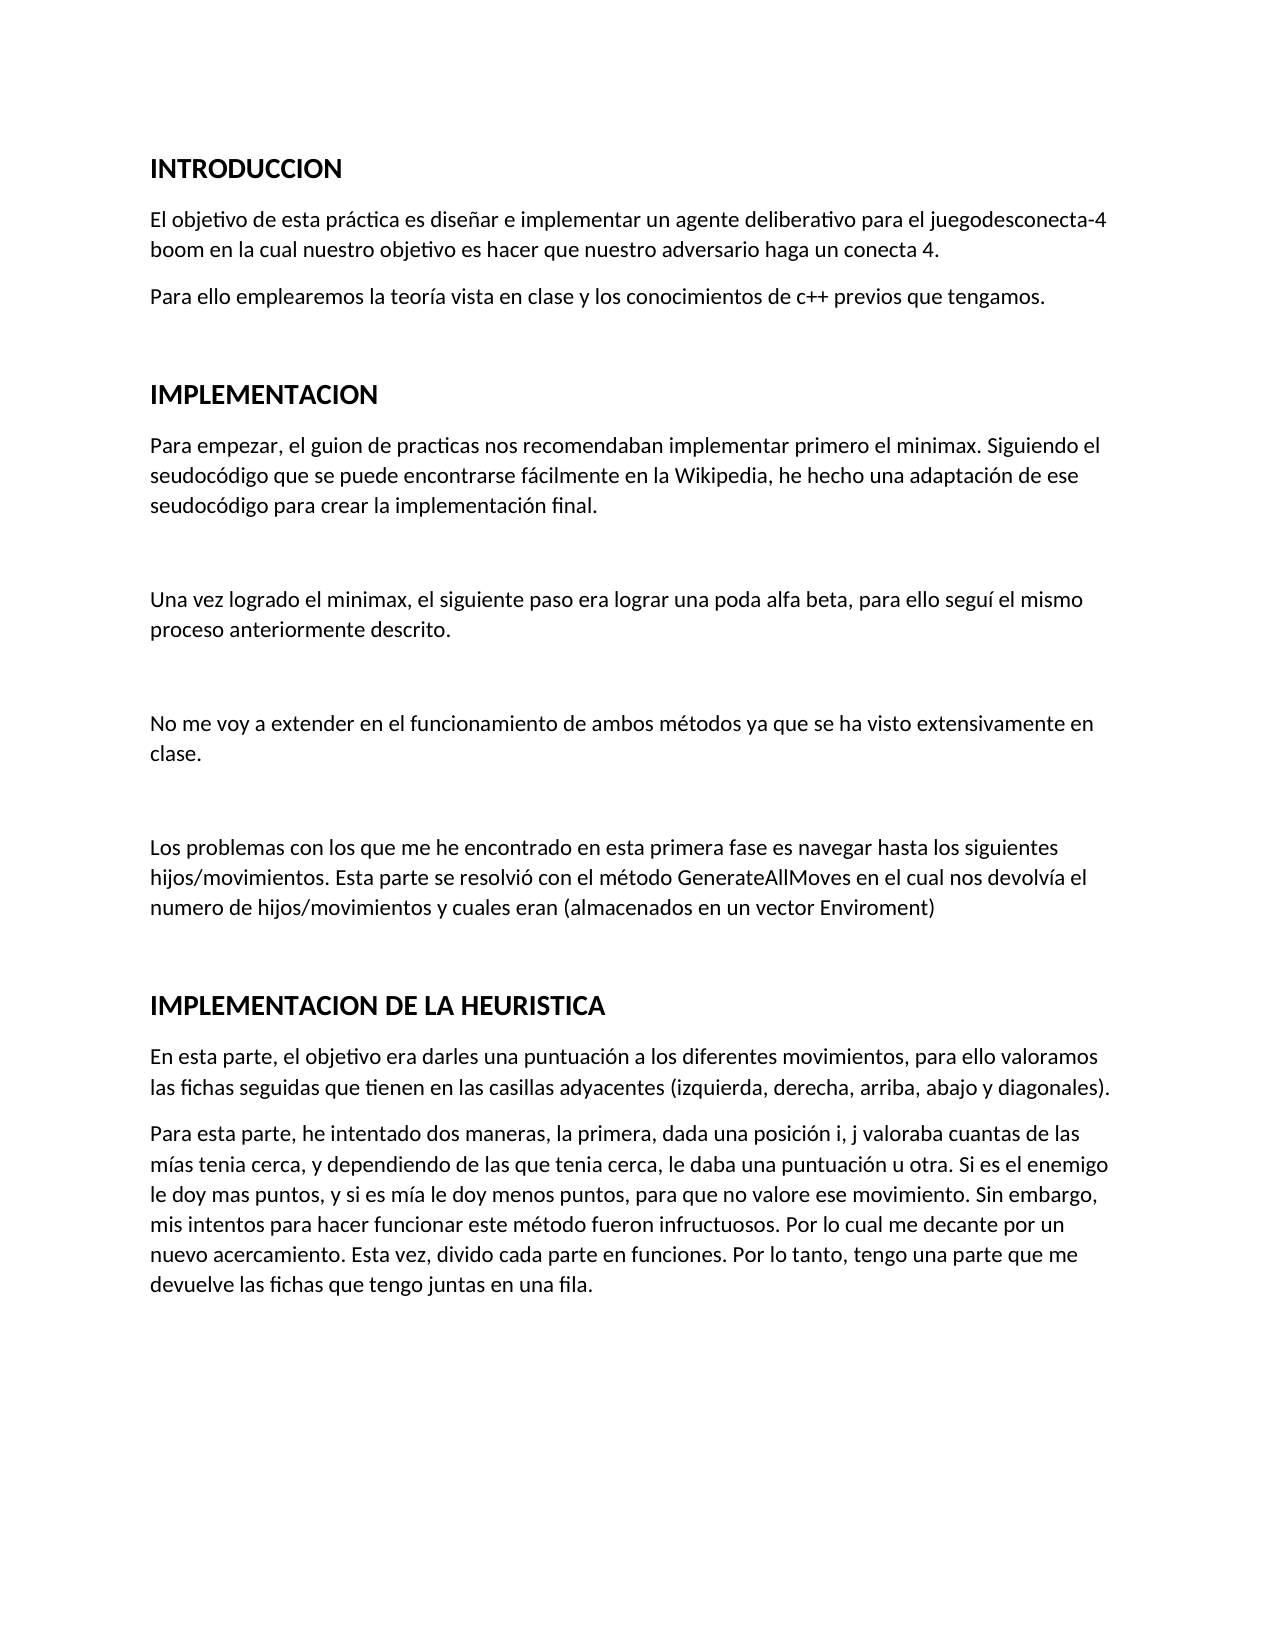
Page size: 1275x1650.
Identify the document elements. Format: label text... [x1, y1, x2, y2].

text INTRODUCCION [150, 150, 1125, 186]
text Para ello emplearemos la teoría vista en clase y los conocimientos de c++ previos que tengamos. [150, 282, 1125, 310]
text Los problemas con los que me he encontrado en esta primera fase es navegar hasta los siguientes hijos/movimientos. Esta parte se resolvió con el método GenerateAllMoves en el cual nos devolvía el numero de hijos/movimientos y cuales eran (almacenados en un vector Enviroment) [150, 833, 1125, 922]
text El objetivo de esta práctica es diseñar e implementar un agente deliberativo para el juegodesconecta-4 boom en la cual nuestro objetivo es hacer que nuestro adversario haga un conecta 4. [150, 205, 1125, 263]
text Una vez logrado el minimax, el siguiente paso era lograr una poda alfa beta, para ello seguí el mismo proceso anteriormente descrito. [150, 585, 1125, 643]
text IMPLEMENTACION DE LA HEURISTICA [150, 987, 1125, 1023]
text No me voy a extender en el funcionamiento de ambos métodos ya que se ha visto extensivamente en clase. [150, 709, 1125, 767]
text Para empezar, el guion de practicas nos recomendaban implementar primero el minimax. Siguiendo el seudocódigo que se puede encontrarse fácilmente en la Wikipedia, he hecho una adaptación de ese seudocódigo para crear la implementación final. [150, 431, 1125, 519]
text Para esta parte, he intentado dos maneras, la primera, dada una posición i, j valoraba cuantas de las mías tenia cerca, y dependiendo de las que tenia cerca, le daba una puntuación u otra. Si es el enemigo le doy mas puntos, y si es mía le doy menos puntos, para que no valore ese movimiento. Sin embargo, mis intentos para hacer funcionar este método fueron infructuosos. Por lo cual me decante por un nuevo acercamiento. Esta vez, divido cada parte en funciones. Por lo tanto, tengo una parte que me devuelve las fichas que tengo juntas en una fila. [150, 1119, 1125, 1298]
text IMPLEMENTACION [150, 376, 1125, 412]
text En esta parte, el objetivo era darles una puntuación a los diferentes movimientos, para ello valoramos las fichas seguidas que tienen en las casillas adyacentes (izquierda, derecha, arriba, abajo y diagonales). [150, 1042, 1125, 1101]
